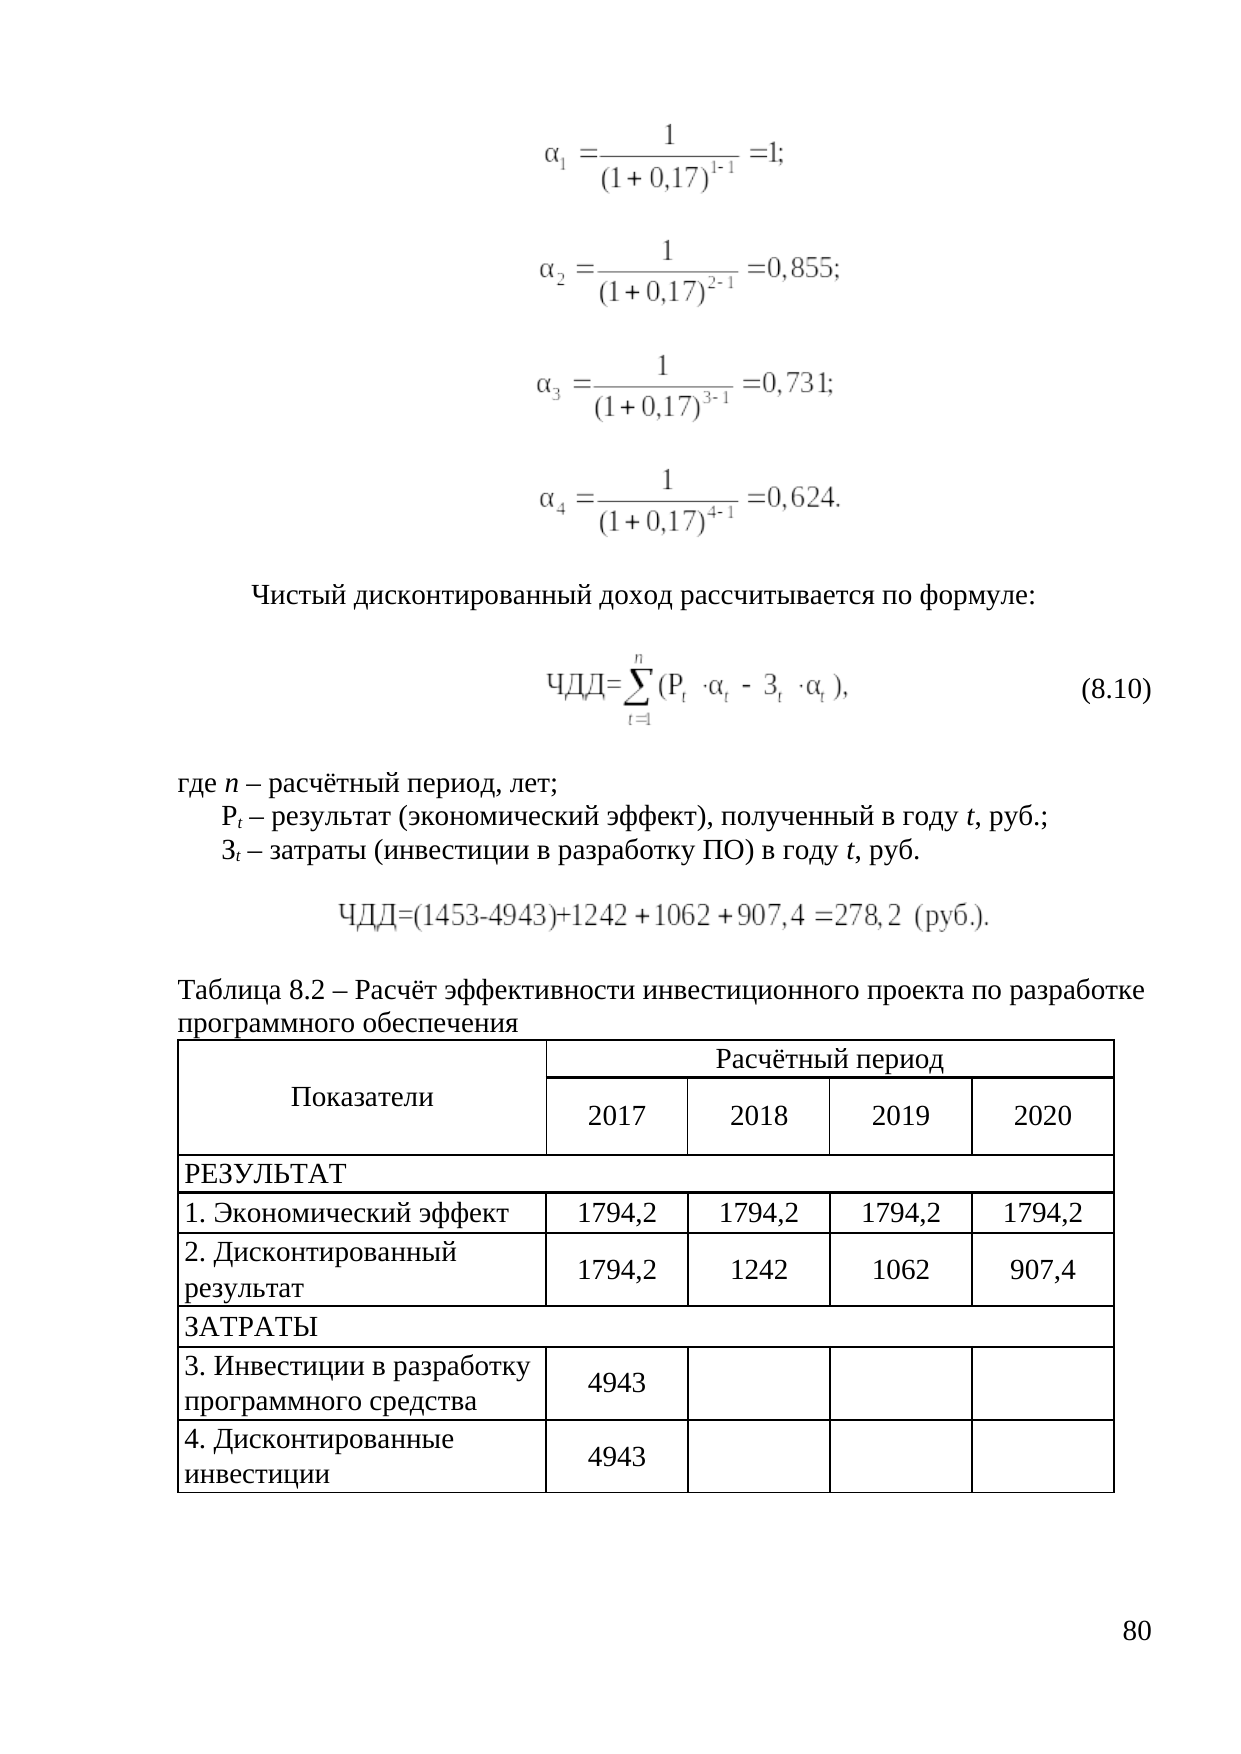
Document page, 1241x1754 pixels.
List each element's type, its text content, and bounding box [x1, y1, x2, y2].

table_cell 1242 [689, 1234, 829, 1305]
table_cell 4. Дисконтированные инвестиции [179, 1421, 545, 1492]
table_cell 4943 [547, 1348, 687, 1419]
list Чистый дисконтированный доход рассчитывается по формуле: [177, 577, 1152, 610]
table_cell 1794,2 [973, 1194, 1113, 1232]
table_cell 2017 [547, 1079, 687, 1154]
table_cell [973, 1421, 1113, 1492]
table_cell 2. Дисконтированный результат [179, 1234, 545, 1305]
table_cell 2020 [973, 1079, 1113, 1154]
table_header Показатели [179, 1041, 546, 1154]
list Зt – затраты (инвестиции в разработку ПО) в году t, руб. [177, 832, 1152, 866]
table_cell [831, 1348, 971, 1419]
table_cell 1794,2 [689, 1194, 829, 1232]
table_cell [689, 1348, 829, 1419]
table_cell 1. Экономический эффект [179, 1194, 545, 1232]
table_header Расчётный период [547, 1041, 1113, 1076]
table_cell 1794,2 [547, 1194, 687, 1232]
table_cell 1794,2 [831, 1194, 971, 1232]
table_cell 907,4 [973, 1234, 1113, 1305]
table_cell [973, 1348, 1113, 1419]
table_cell 1062 [831, 1234, 971, 1305]
table_header (8.10) [1043, 644, 1152, 731]
list Таблица 8.2 – Расчёт эффективности инвестиционного проекта по разработке программного обеспечения [177, 972, 1152, 1039]
table_cell РЕЗУЛЬТАТ [179, 1156, 1113, 1191]
list где n – расчётный период, лет; [177, 765, 1152, 798]
list Pt – результат (экономический эффект), полученный в году t, руб.; [177, 798, 1152, 832]
table_cell 1794,2 [547, 1234, 687, 1305]
table_cell [831, 1421, 971, 1492]
table_cell [689, 1421, 829, 1492]
table_cell 4943 [547, 1421, 687, 1492]
table_cell 2018 [688, 1079, 829, 1154]
table_header [177, 644, 1043, 731]
table_cell 2019 [830, 1079, 971, 1154]
table_cell ЗАТРАТЫ [179, 1307, 1113, 1346]
table_cell 3. Инвестиции в разработку программного средства [179, 1348, 545, 1419]
